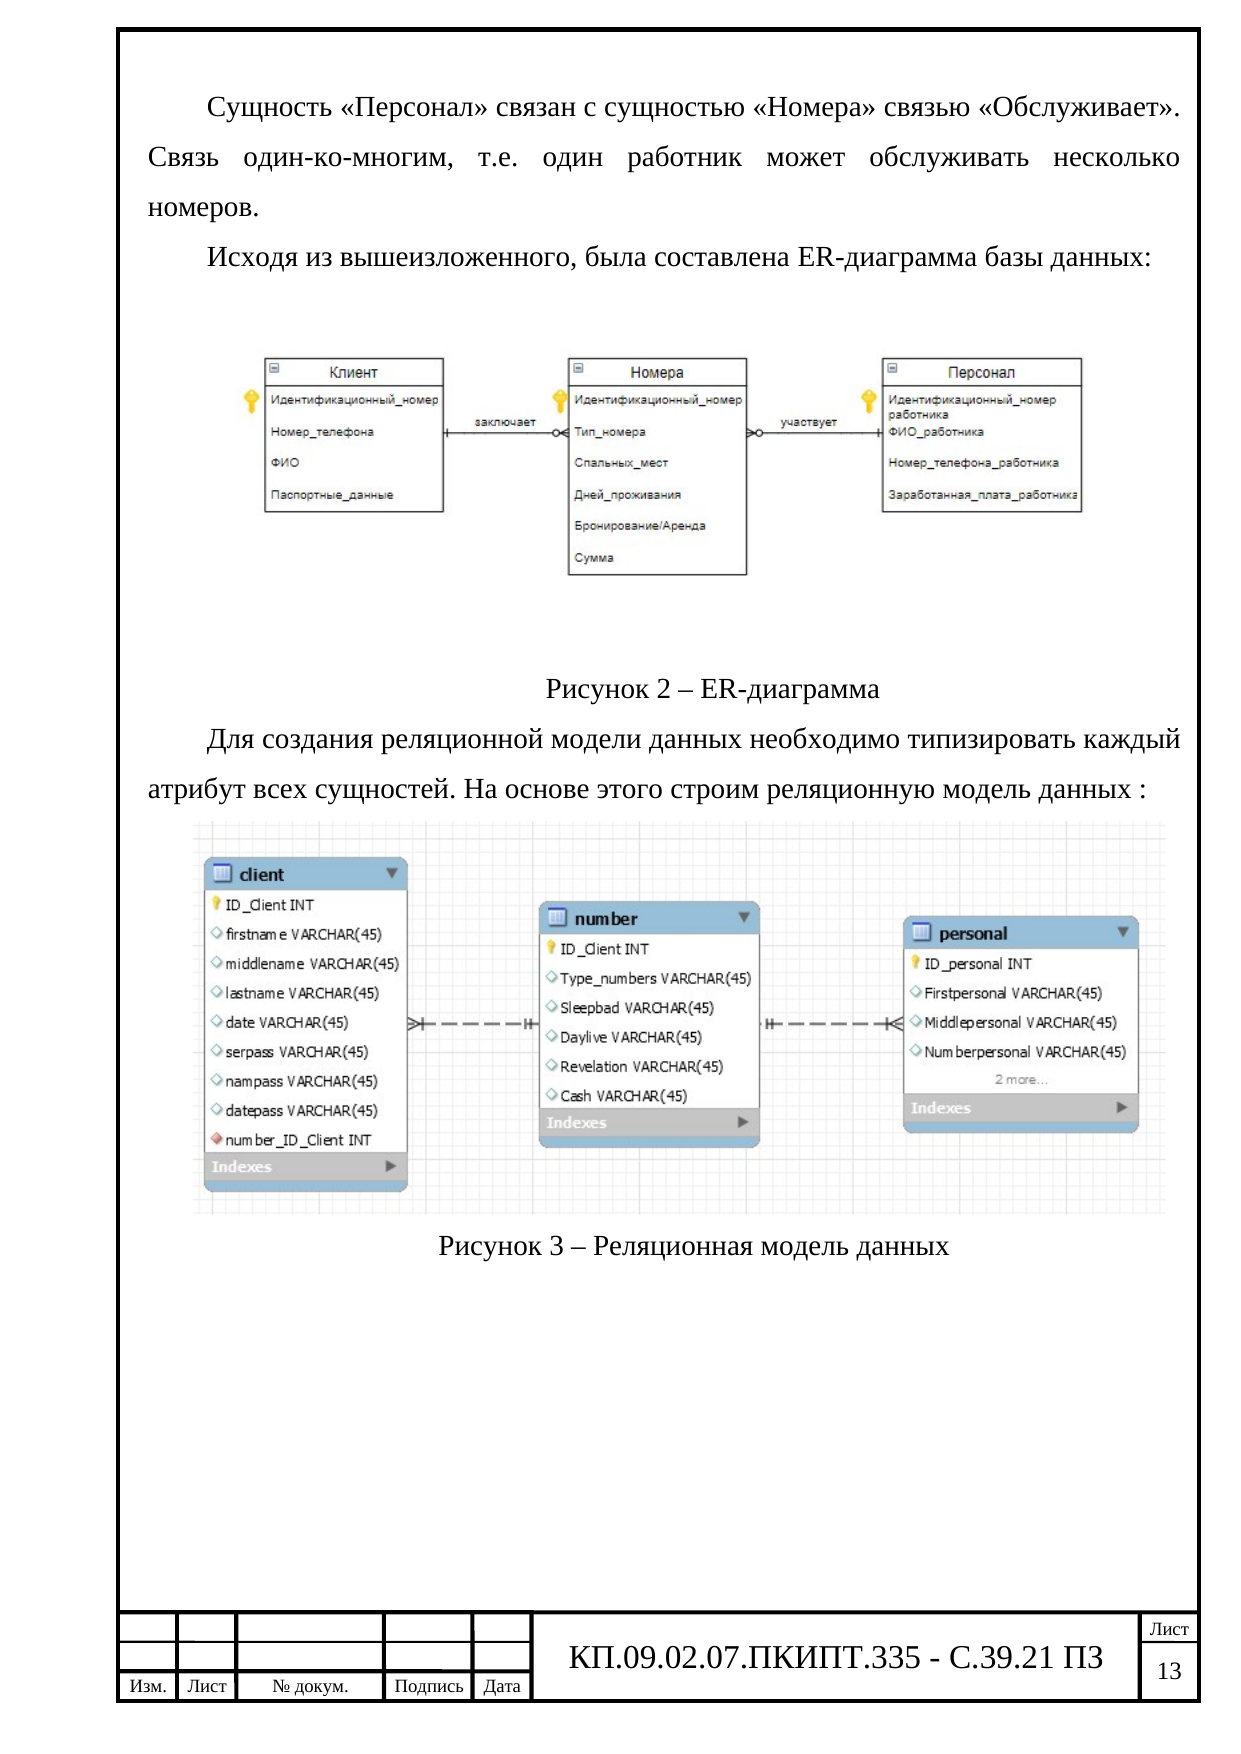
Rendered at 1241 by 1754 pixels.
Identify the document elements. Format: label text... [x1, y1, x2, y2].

text Для создания реляционной модели данных необходимо типизировать каждый атрибут всех сущностей. На основе этого строим реляционную модель данных : [148, 721, 1181, 805]
picture [192, 821, 1166, 1215]
text Сущность «Персонал» связан с сущностью «Номера» связью «Обслуживает». Связь один-ко-многим, т.е. один работник может обслуживать несколько номеров. [148, 89, 1181, 223]
list Рисунок 2 – ER-диаграмма [244, 671, 1181, 704]
picture [177, 290, 1151, 657]
text Исходя из вышеизложенного, была составлена ER-диаграмма базы данных: [148, 239, 1181, 273]
text Рисунок 3 – Реляционная модель данных [148, 1228, 1181, 1262]
